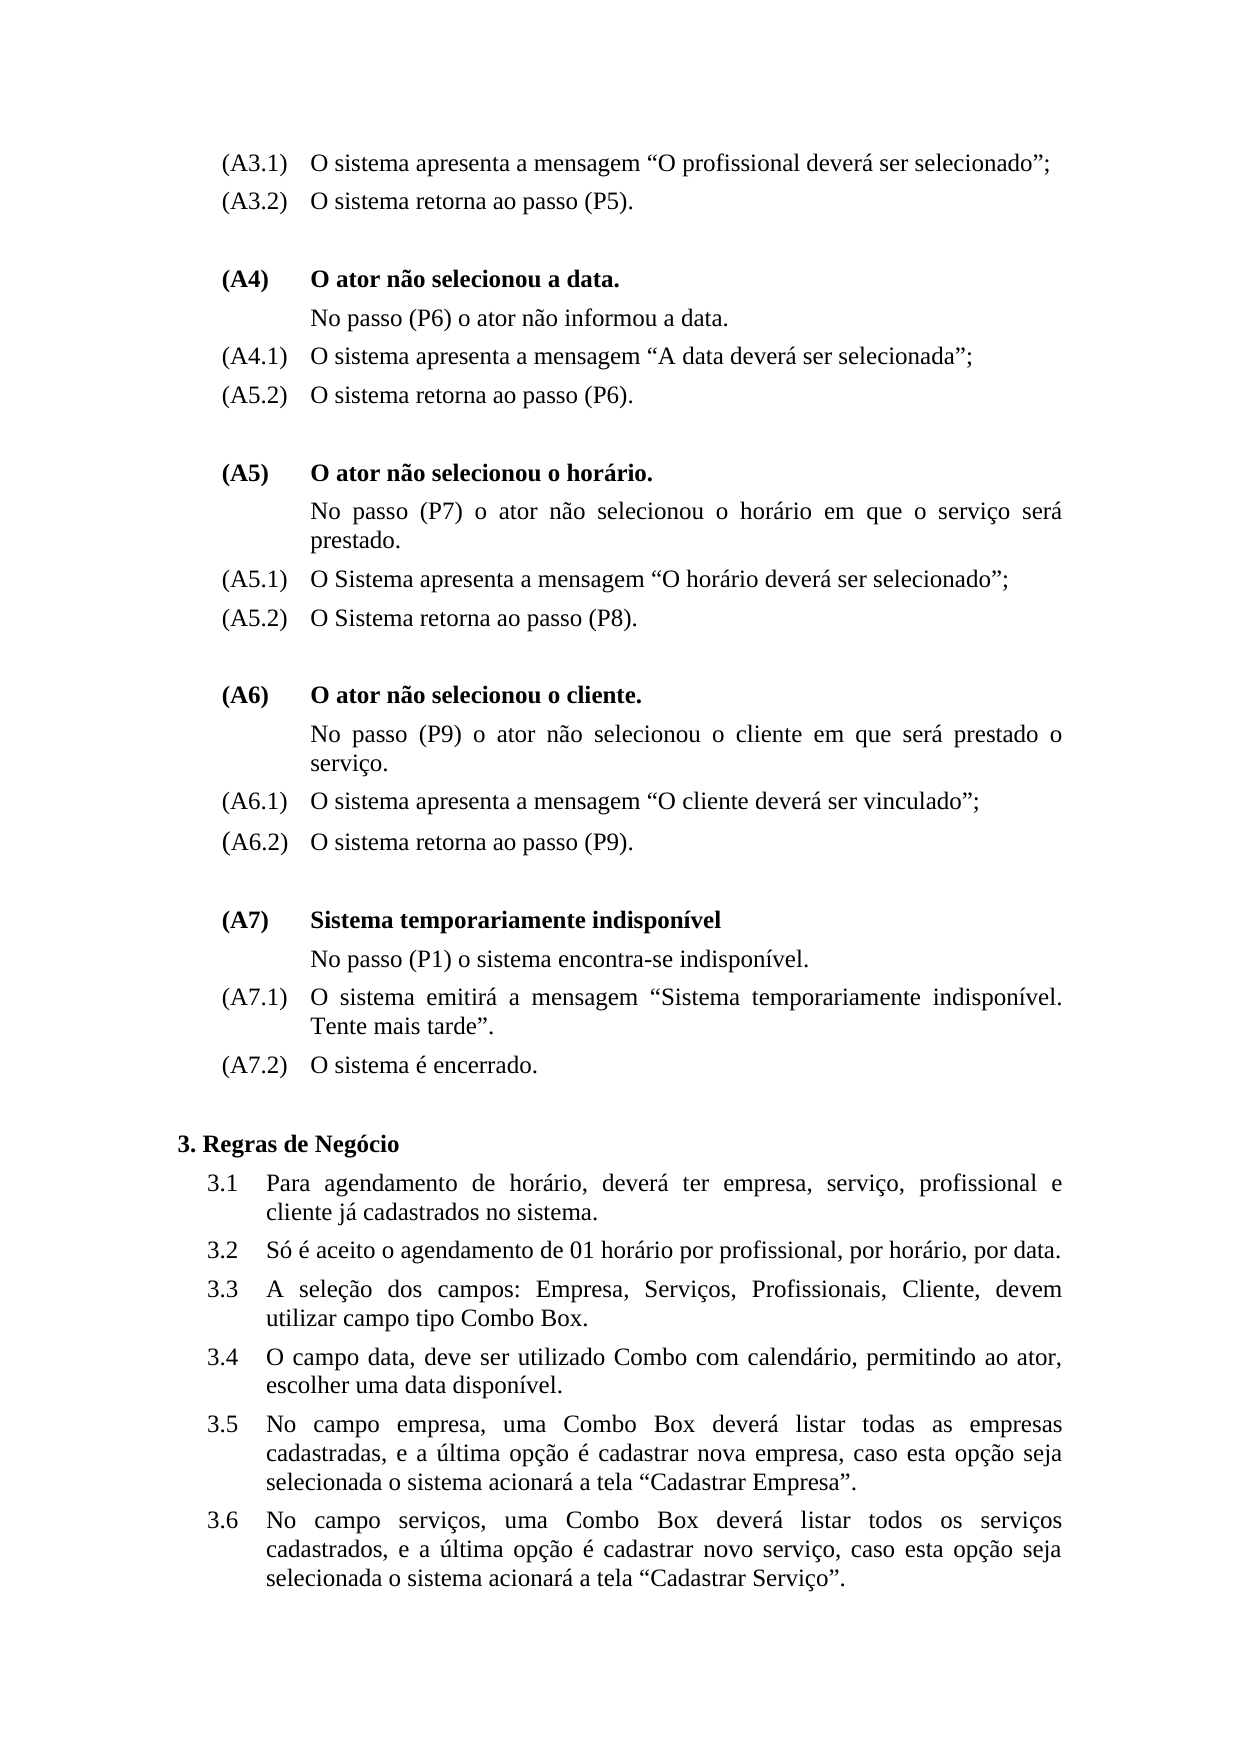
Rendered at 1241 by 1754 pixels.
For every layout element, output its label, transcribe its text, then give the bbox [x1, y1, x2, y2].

text (A5) O ator não selecionou o horário. [222, 458, 1063, 486]
text (A6.2) O sistema retorna ao passo (P9). [222, 825, 1063, 856]
text (A5.1) O Sistema apresenta a mensagem “O horário deverá ser selecionado”; [222, 564, 1063, 593]
text No passo (P9) o ator não selecionou o cliente em que será prestado o serviço. [222, 719, 1063, 776]
text No passo (P1) o sistema encontra-se indisponível. [222, 944, 1063, 972]
text 3.4 O campo data, deve ser utilizado Combo com calendário, permitindo ao ator, escolher uma data disponível. [207, 1342, 1063, 1399]
text (A3.1) O sistema apresenta a mensagem “O profissional deverá ser selecionado”; [222, 148, 1063, 176]
text 3.1 Para agendamento de horário, deverá ter empresa, serviço, profissional e cliente já cadastrados no sistema. [207, 1168, 1063, 1226]
text 3. Regras de Negócio [177, 1129, 1063, 1158]
text No passo (P7) o ator não selecionou o horário em que o serviço será prestado. [222, 496, 1063, 554]
text (A5.2) O sistema retorna ao passo (P6). [222, 380, 1063, 409]
text 3.5 No campo empresa, uma Combo Box deverá listar todas as empresas cadastradas, e a última opção é cadastrar nova empresa, caso esta opção seja selecionada o sistema acionará a tela “Cadastrar Empresa”. [207, 1409, 1063, 1496]
text (A4) O ator não selecionou a data. [222, 264, 1063, 293]
text 3.3 A seleção dos campos: Empresa, Serviços, Profissionais, Cliente, devem utilizar campo tipo Combo Box. [207, 1274, 1063, 1332]
text (A6.1) O sistema apresenta a mensagem “O cliente deverá ser vinculado”; [222, 786, 1063, 815]
text (A3.2) O sistema retorna ao passo (P5). [222, 186, 1063, 215]
text (A7.2) O sistema é encerrado. [222, 1050, 1063, 1079]
text (A7.1) O sistema emitirá a mensagem “Sistema temporariamente indisponível. Tente mais tarde”. [222, 982, 1063, 1040]
text 3.2 Só é aceito o agendamento de 01 horário por profissional, por horário, por data. [207, 1236, 1063, 1264]
text No passo (P6) o ator não informou a data. [222, 303, 1063, 331]
text (A6) O ator não selecionou o cliente. [222, 680, 1063, 709]
text 3.6 No campo serviços, uma Combo Box deverá listar todos os serviços cadastrados, e a última opção é cadastrar novo serviço, caso esta opção seja selecionada o sistema acionará a tela “Cadastrar Serviço”. [207, 1506, 1063, 1592]
text (A7) Sistema temporariamente indisponível [222, 905, 1063, 934]
text (A4.1) O sistema apresenta a mensagem “A data deverá ser selecionada”; [222, 341, 1063, 370]
text (A5.2) O Sistema retorna ao passo (P8). [222, 603, 1063, 631]
